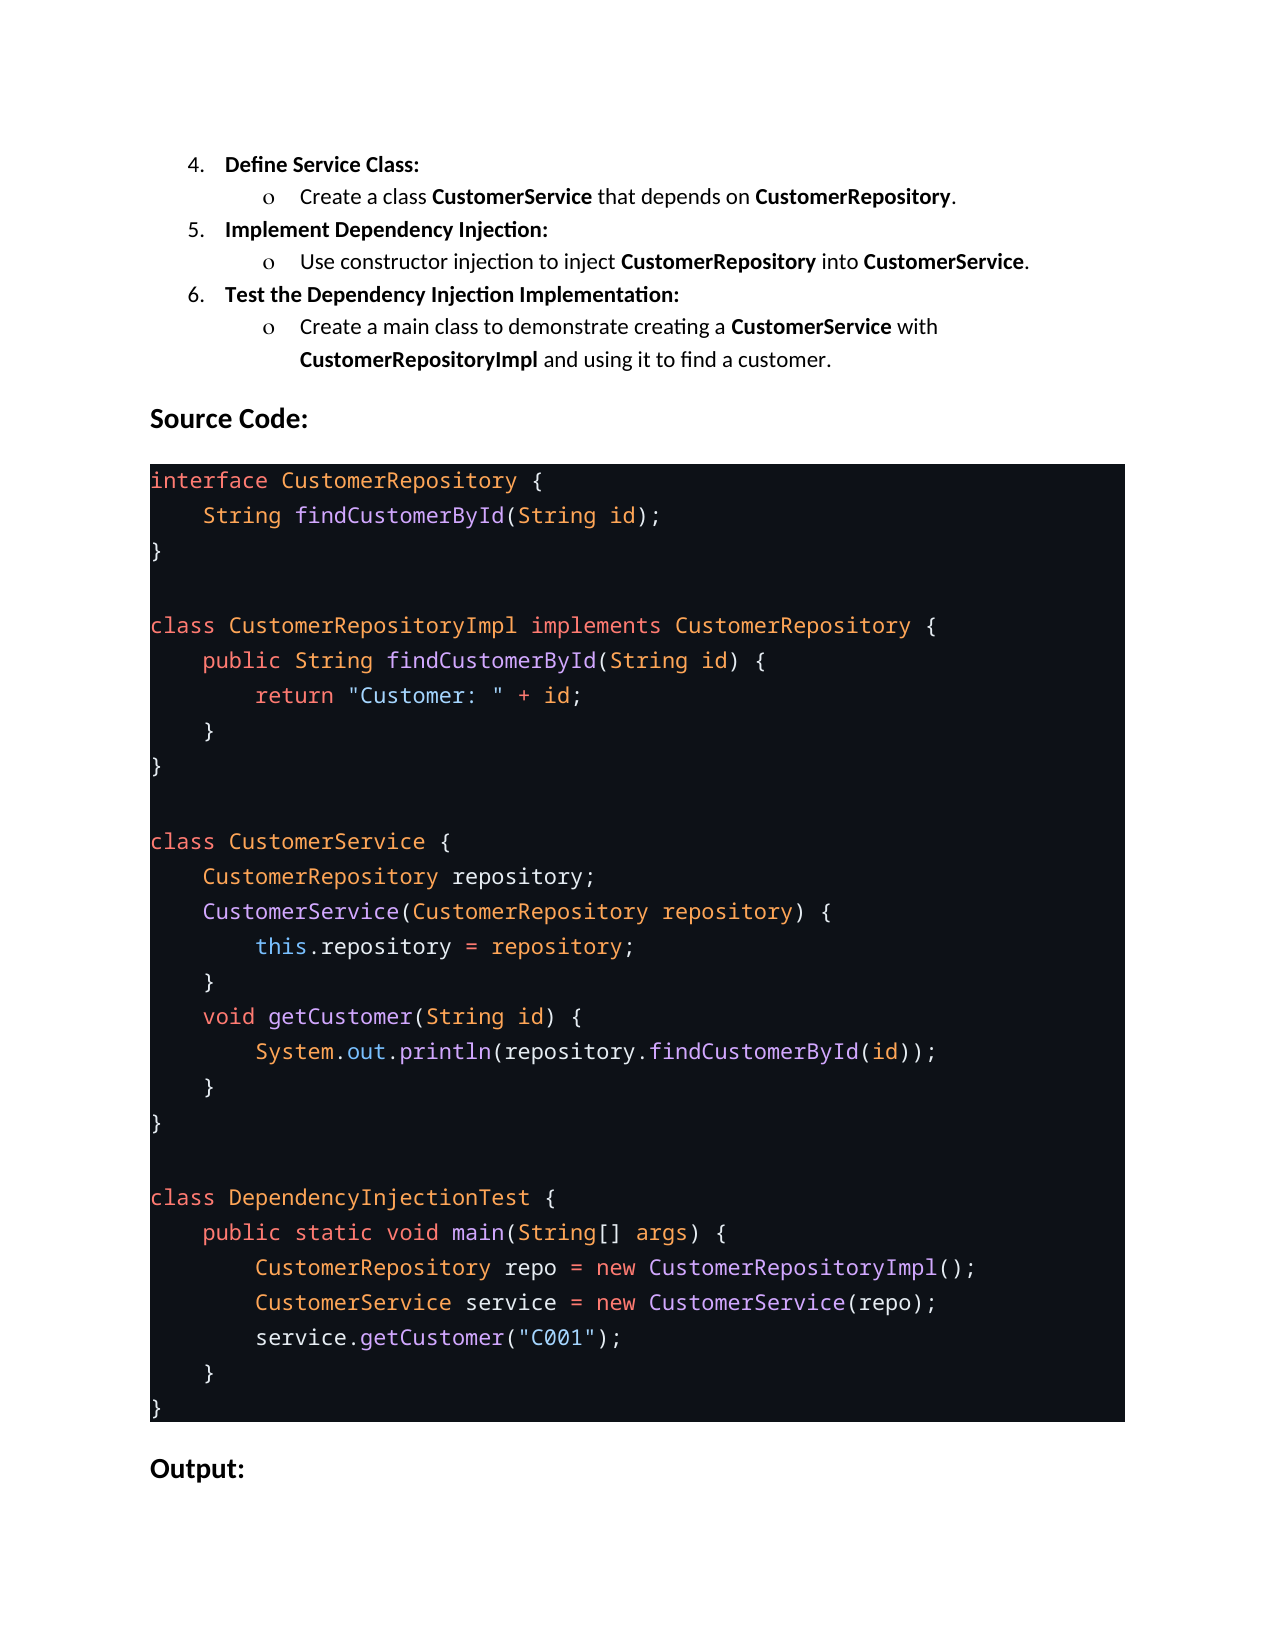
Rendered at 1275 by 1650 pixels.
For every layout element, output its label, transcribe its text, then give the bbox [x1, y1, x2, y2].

text } [150, 1106, 1125, 1136]
text Source Code: [150, 400, 1125, 436]
text } [150, 966, 1125, 996]
text System.out.println(repository.findCustomerById(id)); [150, 1036, 1125, 1066]
list Implement Dependency Injection: [187, 215, 1125, 243]
text public static void main(String[] args) { [150, 1217, 1125, 1247]
text public String findCustomerById(String id) { [150, 645, 1125, 675]
text class DependencyInjectionTest { [150, 1182, 1125, 1211]
list Create a main class to demonstrate creating a CustomerService with CustomerRepositoryImpl and using it to find a customer. [262, 312, 1125, 373]
list Create a class CustomerService that depends on CustomerRepository. [262, 182, 1125, 211]
text interface CustomerRepository { [150, 464, 1125, 494]
text } [150, 750, 1125, 780]
text CustomerRepository repo = new CustomerRepositoryImpl(); [150, 1252, 1125, 1282]
text } [150, 1357, 1125, 1387]
text Output: [150, 1450, 1125, 1486]
text CustomerRepository repository; [150, 861, 1125, 891]
text this.repository = repository; [150, 931, 1125, 961]
text return "Customer: " + id; [150, 680, 1125, 710]
text class CustomerRepositoryImpl implements CustomerRepository { [150, 610, 1125, 640]
text CustomerService(CustomerRepository repository) { [150, 896, 1125, 926]
text service.getCustomer("C001"); [150, 1322, 1125, 1352]
list Test the Dependency Injection Implementation: [187, 280, 1125, 308]
text } [150, 715, 1125, 745]
text String findCustomerById(String id); [150, 500, 1125, 529]
list Define Service Class: [187, 150, 1125, 178]
text } [150, 1071, 1125, 1101]
list Use constructor injection to inject CustomerRepository into CustomerService. [262, 247, 1125, 276]
text class CustomerService { [150, 826, 1125, 855]
text CustomerService service = new CustomerService(repo); [150, 1287, 1125, 1317]
text } [150, 1392, 1125, 1422]
text void getCustomer(String id) { [150, 1001, 1125, 1031]
text } [150, 535, 1125, 564]
